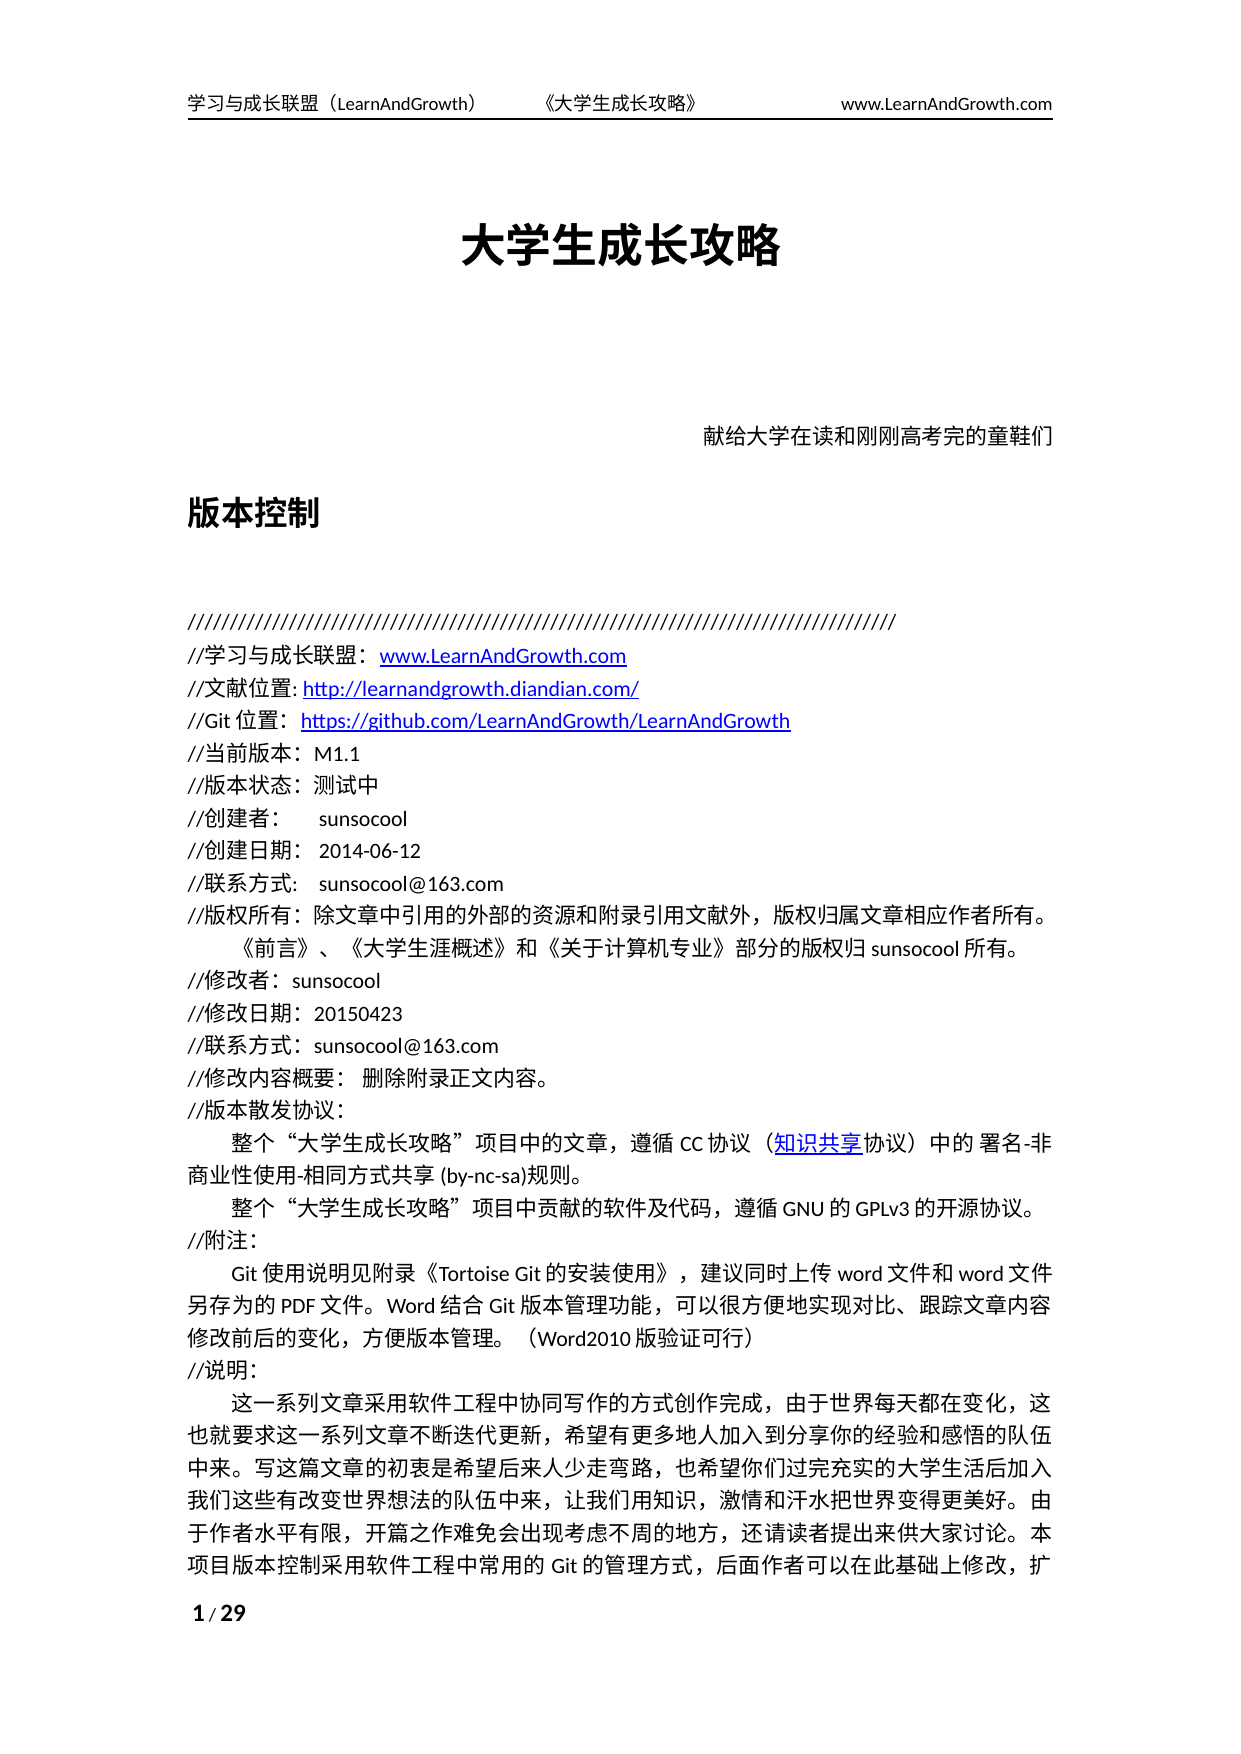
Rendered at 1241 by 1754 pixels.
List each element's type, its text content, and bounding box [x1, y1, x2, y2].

text 《前言》、《大学生涯概述》和《关于计算机专业》部分的版权归sunsocool所有。 [187, 930, 1053, 963]
text //修改者：sunsocool [187, 963, 1053, 995]
text //联系方式：sunsocool@163.com [187, 1028, 1053, 1060]
subtitle 版本控制 [187, 478, 1053, 543]
text //修改内容概要： 删除附录正文内容。 [187, 1060, 1053, 1093]
text //学习与成长联盟：www.LearnAndGrowth.com [187, 638, 1053, 670]
text 献给大学在读和刚刚高考完的童鞋们 [187, 419, 1053, 451]
text Git使用说明见附录《Tortoise Git的安装使用》，建议同时上传word文件和word文件另存为的PDF文件。Word结合Git版本管理功能，可以很方便地实现对比、跟踪文章内容修改前后的变化，方便版本管理。（Word2010版验证可行） [187, 1255, 1053, 1353]
text //创建日期： 2014-06-12 [187, 833, 1053, 865]
text //说明： [187, 1353, 1053, 1385]
text 整个“大学生成长攻略”项目中的文章，遵循CC协议（知识共享协议）中的 署名-非商业性使用-相同方式共享 (by-nc-sa)规则。 [187, 1125, 1053, 1190]
text //当前版本：M1.1 [187, 735, 1053, 768]
text //版权所有：除文章中引用的外部的资源和附录引用文献外，版权归属文章相应作者所有。 [187, 898, 1053, 930]
subtitle 大学生成长攻略 [187, 194, 1053, 291]
text //////////////////////////////////////////////////////////////////////////////////// [187, 605, 1053, 638]
text //联系方式: sunsocool@163.com [187, 865, 1053, 898]
text //Git位置：https://github.com/LearnAndGrowth/LearnAndGrowth [187, 703, 1053, 735]
text 整个“大学生成长攻略”项目中贡献的软件及代码，遵循GNU的GPLv3的开源协议。 [187, 1190, 1053, 1223]
text //文献位置: http://learnandgrowth.diandian.com/ [187, 670, 1053, 703]
text //创建者： sunsocool [187, 800, 1053, 833]
text //版本散发协议： [187, 1093, 1053, 1125]
text //修改日期：20150423 [187, 995, 1053, 1028]
text //附注： [187, 1223, 1053, 1255]
text //版本状态：测试中 [187, 768, 1053, 800]
